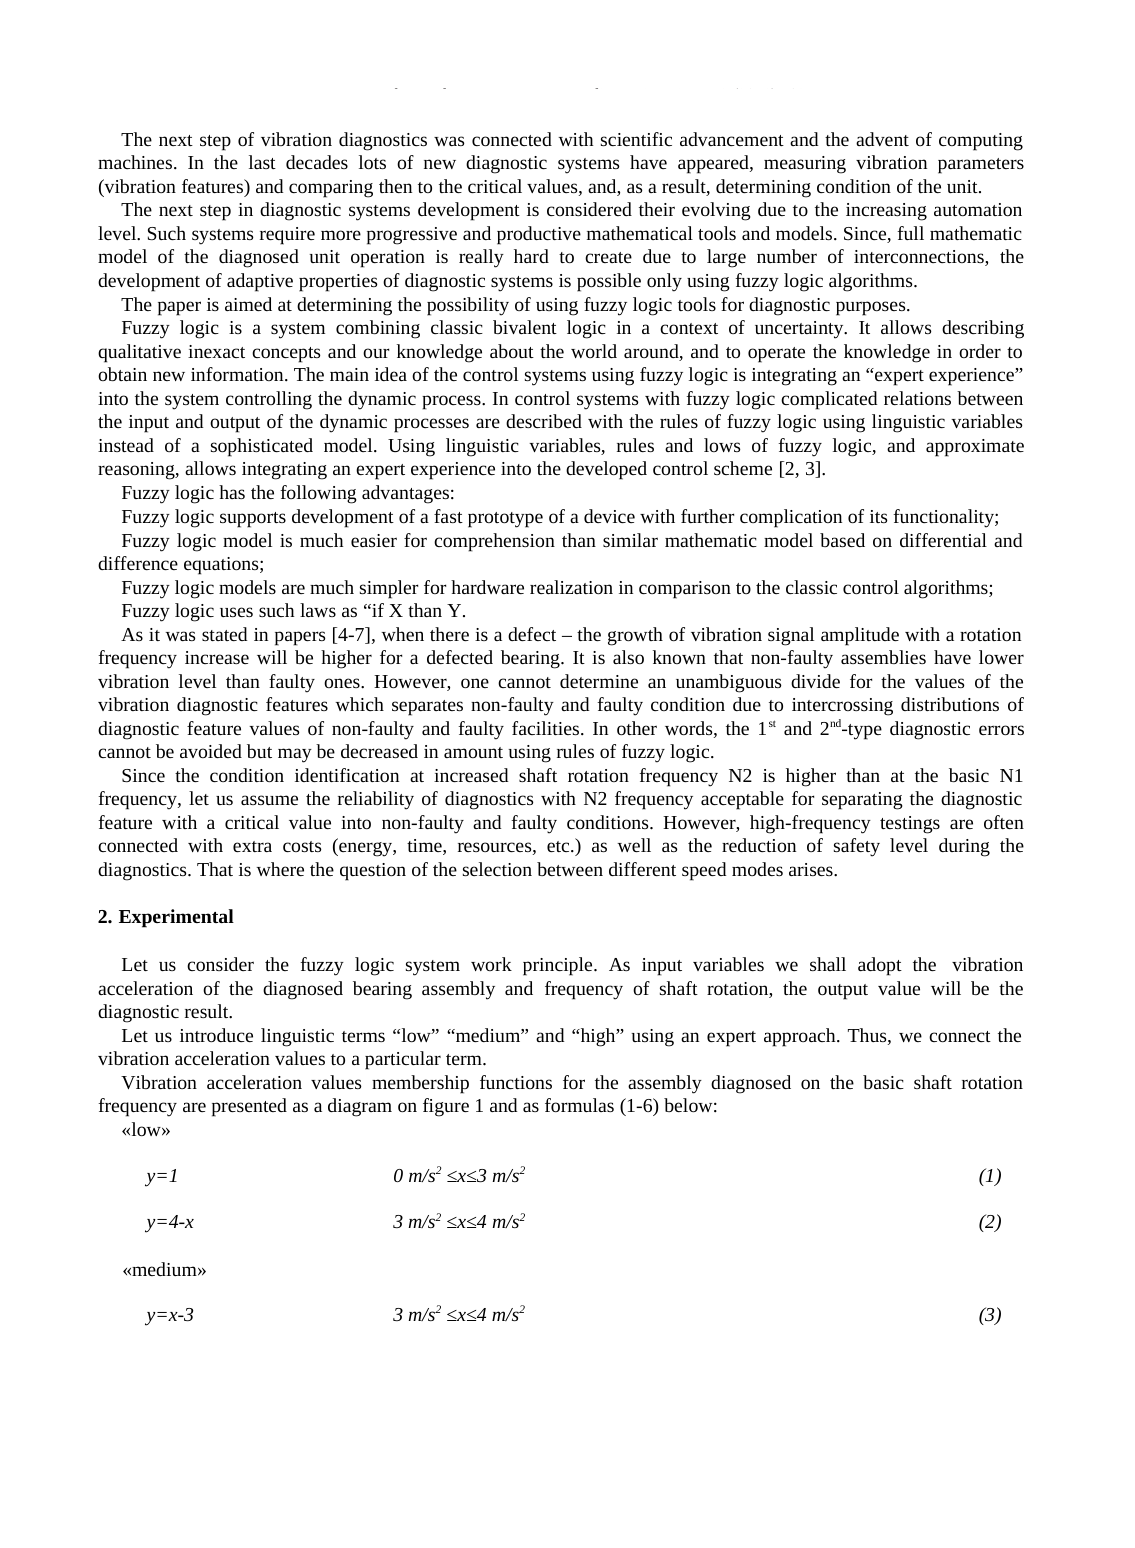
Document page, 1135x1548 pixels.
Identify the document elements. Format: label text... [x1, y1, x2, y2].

table_cell y=4-x [117, 1198, 300, 1246]
text The next step of vibration diagnostics was connected with scientific advancement and the advent of computing machines. In the last decades lots of new diagnostic systems have appeared, measuring vibration parameters (vibration features) and comparing then to the critical values, and, as a result, determining condition of the unit. [98, 128, 1025, 198]
table_header y=1 [117, 1162, 300, 1198]
text Fuzzy logic model is much easier for comprehension than similar mathematic model based on differential and difference equations; [98, 529, 1024, 575]
subtitle Experimental [98, 905, 1072, 928]
table_cell 3 m/s2 ≤x≤4 m/s2 [300, 1246, 752, 1327]
table_header (1) [752, 1162, 1007, 1198]
text Since the condition identification at increased shaft rotation frequency N2 is higher than at the basic N1 frequency, let us assume the reliability of diagnostics with N2 frequency acceptable for separating the diagnostic feature with a critical value into non-faulty and faulty conditions. However, high-frequency testings are often connected with extra costs (energy, time, resources, etc.) as well as the reduction of safety level during the diagnostics. That is where the question of the selection between different speed modes arises. [98, 764, 1024, 880]
text Vibration acceleration values membership functions for the assembly diagnosed on the basic shaft rotation frequency are presented as a diagram on figure 1 and as formulas (1-6) below: [98, 1071, 1024, 1117]
text The next step in diagnostic systems development is considered their evolving due to the increasing automation level. Such systems require more progressive and productive mathematical tools and models. Since, full mathematic model of the diagnosed unit operation is really hard to create due to large number of interconnections, the development of adaptive properties of diagnostic systems is possible only using fuzzy logic algorithms. [98, 198, 1024, 292]
table_cell «medium» y=x-3 [117, 1246, 300, 1327]
text Fuzzy logic is a system combining classic bivalent logic in a context of uncertainty. It allows describing qualitative inexact concepts and our knowledge about the world around, and to operate the knowledge in order to obtain new information. The main idea of the control systems using fuzzy logic is integrating an “expert experience” into the system controlling the dynamic process. In control systems with fuzzy logic complicated relations between the input and output of the dynamic processes are described with the rules of fuzzy logic using linguistic variables instead of a sophisticated model. Using linguistic variables, rules and lows of fuzzy logic, and approximate reasoning, allows integrating an expert experience into the developed control scheme [2, 3]. [98, 316, 1024, 480]
text Fuzzy logic has the following advantages: [121, 481, 1072, 504]
text Fuzzy logic supports development of a fast prototype of a device with further complication of its functionality; [121, 505, 1072, 528]
text Let us consider the fuzzy logic system work principle. As input variables we shall adopt the vibration acceleration of the diagnosed bearing assembly and frequency of shaft rotation, the output value will be the diagnostic result. [98, 953, 1024, 1023]
text Let us introduce linguistic terms “low” “medium” and “high” using an expert approach. Thus, we connect the vibration acceleration values to a particular term. [98, 1023, 1024, 1070]
table_cell 3 m/s2 ≤x≤4 m/s2 [300, 1198, 752, 1246]
text As it was stated in papers [4-7], when there is a defect – the growth of vibration signal amplitude with a rotation frequency increase will be higher for a defected bearing. It is also known that non-faulty assemblies have lower vibration level than faulty ones. However, one cannot determine an unambiguous divide for the values of the vibration diagnostic features which separates non-faulty and faulty condition due to intercrossing distributions of diagnostic feature values of non-faulty and faulty facilities. In other words, the 1st and 2nd-type diagnostic errors cannot be avoided but may be decreased in amount using rules of fuzzy logic. [98, 623, 1025, 763]
table_cell (3) [752, 1246, 1007, 1327]
table_cell (2) [752, 1198, 1007, 1246]
text «low» [121, 1118, 1072, 1140]
text Fuzzy logic models are much simpler for hardware realization in comparison to the classic control algorithms; Fuzzy logic uses such laws as “if X than Y. [121, 576, 995, 622]
text The paper is aimed at determining the possibility of using fuzzy logic tools for diagnostic purposes. [121, 292, 1072, 315]
table_header 0 m/s2 ≤x≤3 m/s2 [300, 1162, 752, 1198]
